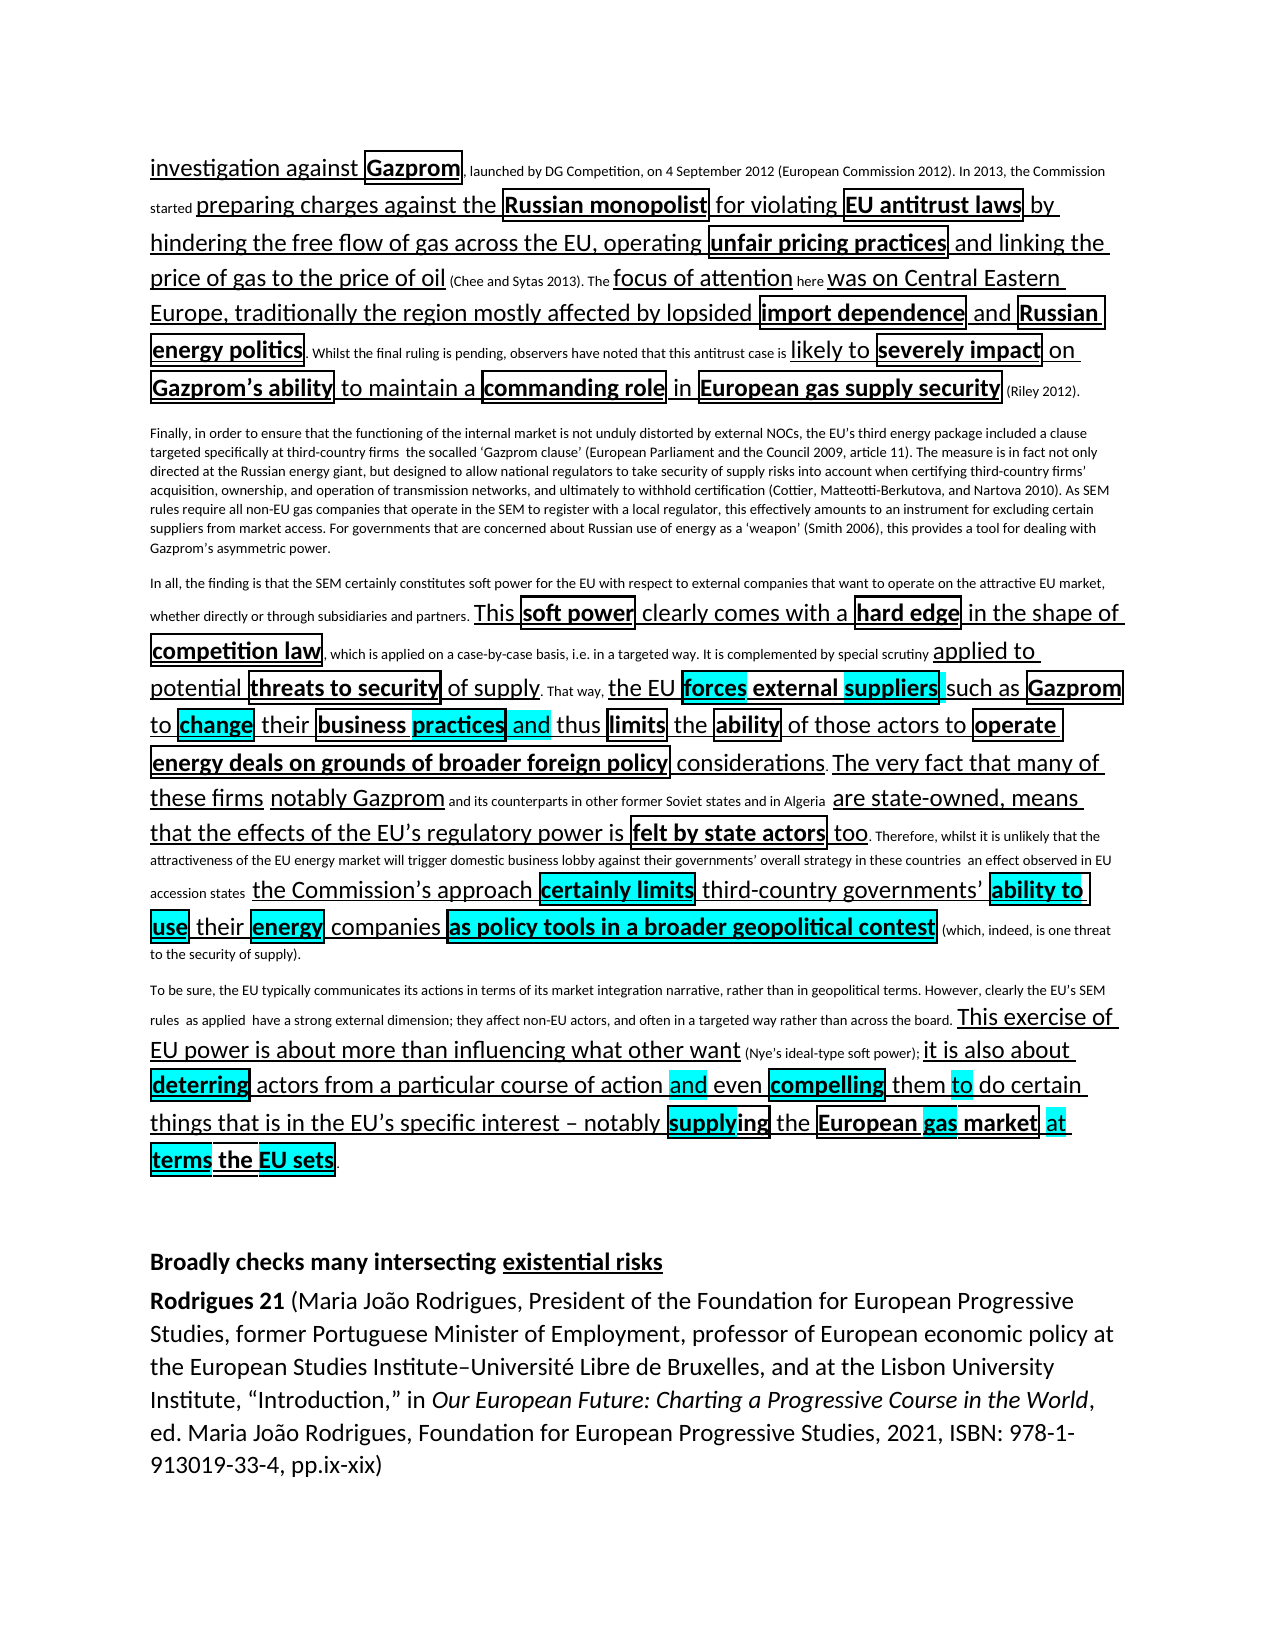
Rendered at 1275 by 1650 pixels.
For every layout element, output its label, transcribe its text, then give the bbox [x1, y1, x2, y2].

subtitle Broadly checks many intersecting existential risks [150, 1246, 1125, 1276]
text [150, 150, 1125, 404]
text Finally, in order to ensure that the functioning of the internal market is not unduly distorted by external NOCs, the EU’s third energy package included a clause targeted specifically at third-country firms the socalled ‘Gazprom clause’ (European Parliament and the Council 2009, article 11). The measure is in fact not only directed at the Russian energy giant, but designed to allow national regulators to take security of supply risks into account when certifying third-country firms’ acquisition, ownership, and operation of transmission networks, and ultimately to withhold certification (Cottier, Matteotti-Berkutova, and Nartova 2010). As SEM rules require all non-EU gas companies that operate in the SEM to register with a local regulator, this effectively amounts to an instrument for excluding certain suppliers from market access. For governments that are concerned about Russian use of energy as a ‘weapon’ (Smith 2006), this provides a tool for dealing with Gazprom’s asymmetric power. [150, 424, 1125, 557]
text In all, the finding is that the SEM certainly constitutes soft power for the EU with respect to external companies that want to operate on the attractive EU market, whether directly or through subsidiaries and partners. This soft power clearly comes with a hard edge in the shape of competition law, which is applied on a case-by-case basis, i.e. in a targeted way. It is complemented by special scrutiny applied to potential threats to security of supply. That way, the EU forces external suppliers such as Gazprom to change their business practices and thus limits the ability of those actors to operate energy deals on grounds of broader foreign policy considerations. The very fact that many of these firms notably Gazprom and its counterparts in other former Soviet states and in Algeria are state-owned, means that the effects of the EU’s regulatory power is felt by state actors too. Therefore, whilst it is unlikely that the attractiveness of the EU energy market will trigger domestic business lobby against their governments’ overall strategy in these countries an effect observed in EU accession states the Commission’s approach certainly limits third-country governments’ ability to use their energy companies as policy tools in a broader geopolitical contest (which, indeed, is one threat to the security of supply). [150, 575, 1125, 963]
text To be sure, the EU typically communicates its actions in terms of its market integration narrative, rather than in geopolitical terms. However, clearly the EU’s SEM rules as applied have a strong external dimension; they affect non-EU actors, and often in a targeted way rather than across the board. This exercise of EU power is about more than influencing what other want (Nye’s ideal-type soft power); it is also about deterring actors from a particular course of action and even compelling them to do certain things that is in the EU’s specific interest – notably supplying the European gas market at terms the EU sets. [150, 981, 1125, 1177]
text Rodrigues 21 (Maria João Rodrigues, President of the Foundation for European Progressive Studies, former Portuguese Minister of Employment, professor of European economic policy at the European Studies Institute–Université Libre de Bruxelles, and at the Lisbon University Institute, “Introduction,” in Our European Future: Charting a Progressive Course in the World, ed. Maria João Rodrigues, Foundation for European Progressive Studies, 2021, ISBN: 978-1-913019-33-4, pp.ix-xix) [150, 1285, 1125, 1480]
